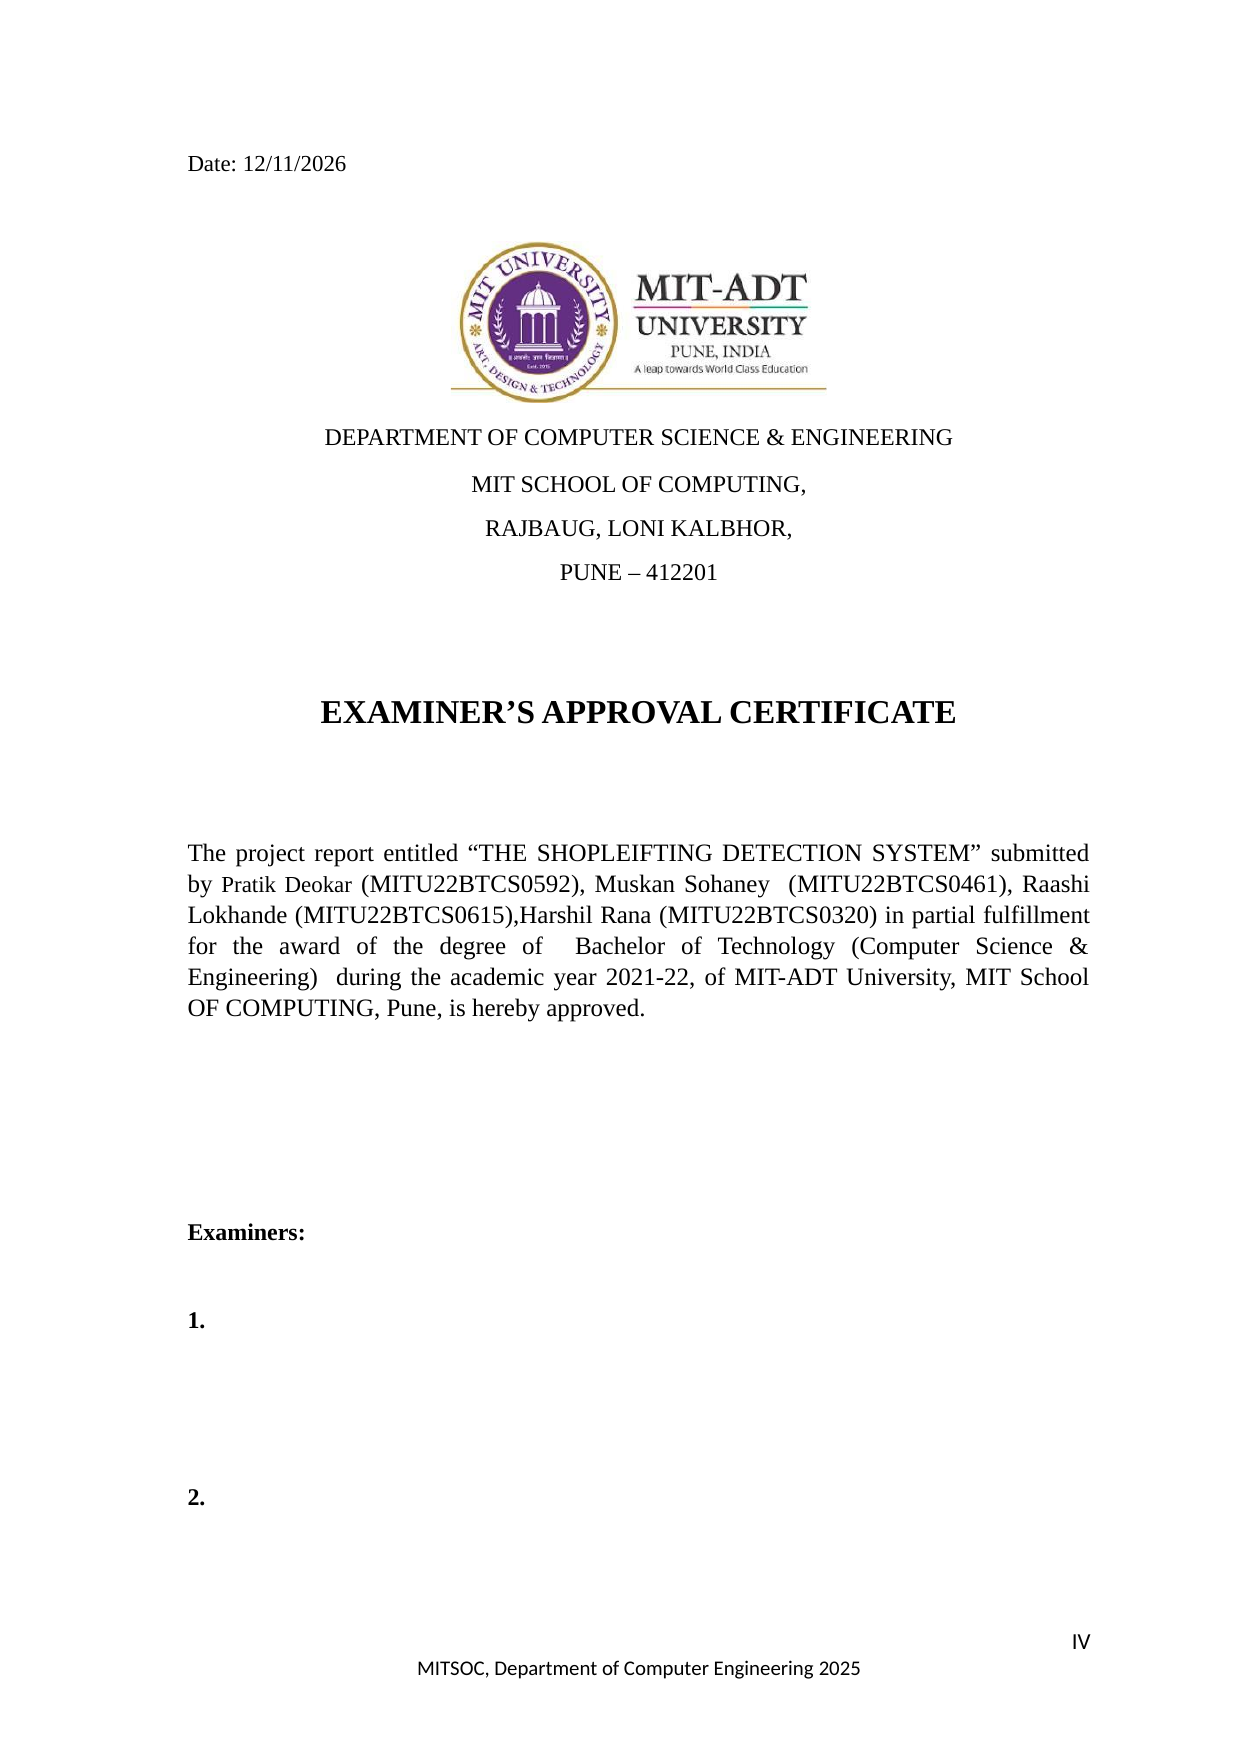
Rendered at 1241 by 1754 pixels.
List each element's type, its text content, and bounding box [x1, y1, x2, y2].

text 2. [187, 1483, 1090, 1511]
subtitle EXAMINER’S APPROVAL CERTIFICATE [187, 692, 1090, 730]
text Examiners: [187, 1218, 1090, 1245]
text MIT SCHOOL OF COMPUTING, [187, 470, 1090, 497]
text Date: 14/05/2025 [187, 150, 1090, 176]
text PUNE – 412201 [187, 558, 1090, 586]
text 1. [187, 1306, 1090, 1334]
text RAJBAUG, LONI KALBHOR, [187, 514, 1090, 542]
picture [450, 241, 827, 403]
text The project report entitled “THE SHOPLEIFTING DETECTION SYSTEM” submitted by Pratik Deokar (MITU22BTCS0592), Muskan Sohaney (MITU22BTCS0461), Raashi Lokhande (MITU22BTCS0615),Harshil Rana (MITU22BTCS0320) in partial fulfillment for the award of the degree of Bachelor of Technology (Computer Science & Engineering) during the academic year 2021-22, of MIT-ADT University, MIT School OF COMPUTING, Pune, is hereby approved. [187, 838, 1090, 1022]
